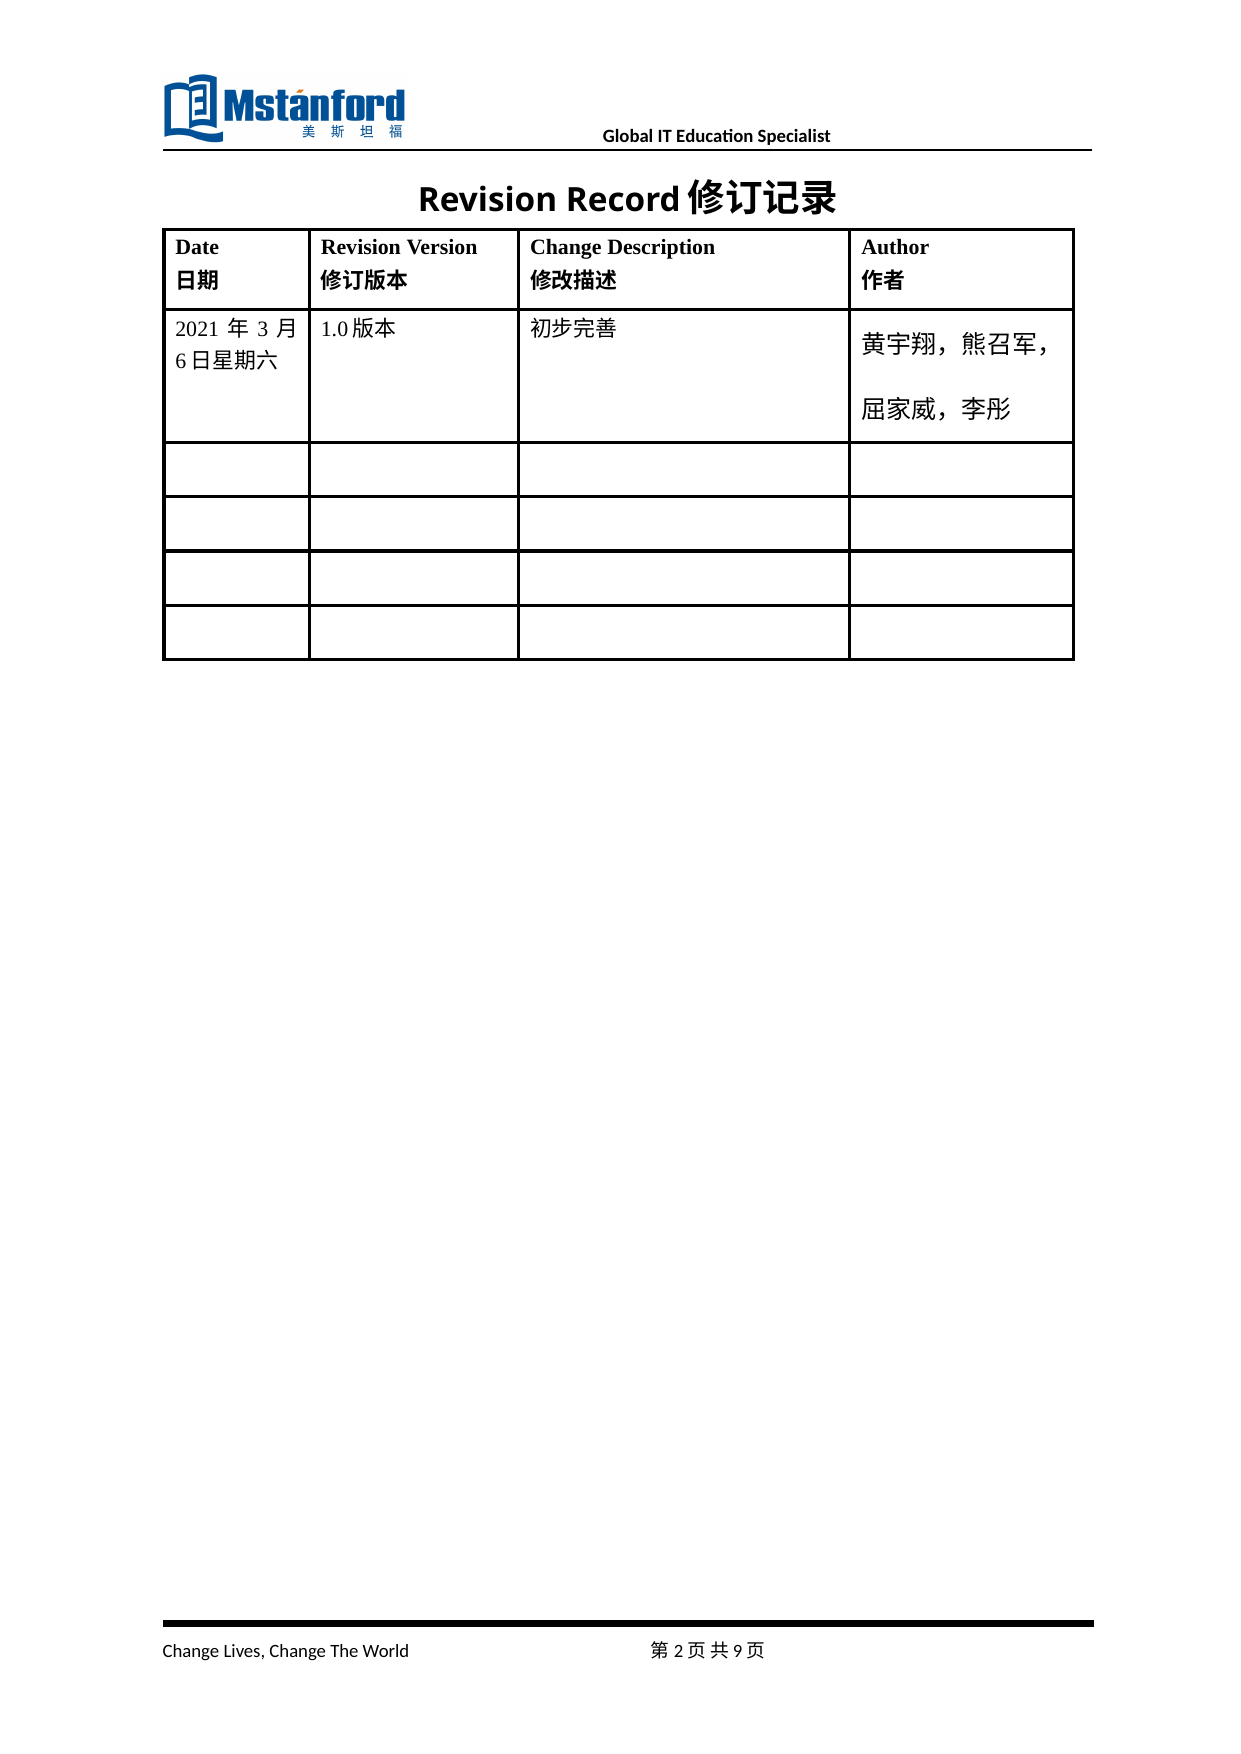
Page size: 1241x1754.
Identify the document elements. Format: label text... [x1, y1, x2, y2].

text Revision Record修订记录 [162, 162, 1092, 227]
table_cell [166, 553, 308, 604]
table_cell [166, 498, 308, 549]
table_cell [520, 607, 848, 658]
table_cell [851, 498, 1072, 549]
table_cell [851, 607, 1072, 658]
picture [162, 73, 408, 143]
table_cell [311, 607, 517, 658]
table_cell [166, 607, 308, 658]
table_cell [851, 553, 1072, 604]
table_cell 初步完善 [520, 311, 848, 441]
table_cell [520, 498, 848, 549]
table_header Revision Version 修订版本 [311, 231, 517, 307]
table_cell [851, 444, 1072, 495]
table_cell [520, 553, 848, 604]
table_cell 1.0版本 [311, 311, 517, 441]
table_cell [311, 498, 517, 549]
table_cell 2021年3月6日星期六 [166, 311, 308, 441]
table_cell [520, 444, 848, 495]
table_cell [311, 444, 517, 495]
table_header Author 作者 [851, 231, 1072, 307]
table_cell [166, 444, 308, 495]
table_header Date 日期 [166, 231, 308, 307]
table_cell [311, 553, 517, 604]
table_cell 黄宇翔，熊召军，屈家威，李彤 [851, 311, 1072, 441]
table_header Change Description 修改描述 [520, 231, 848, 307]
